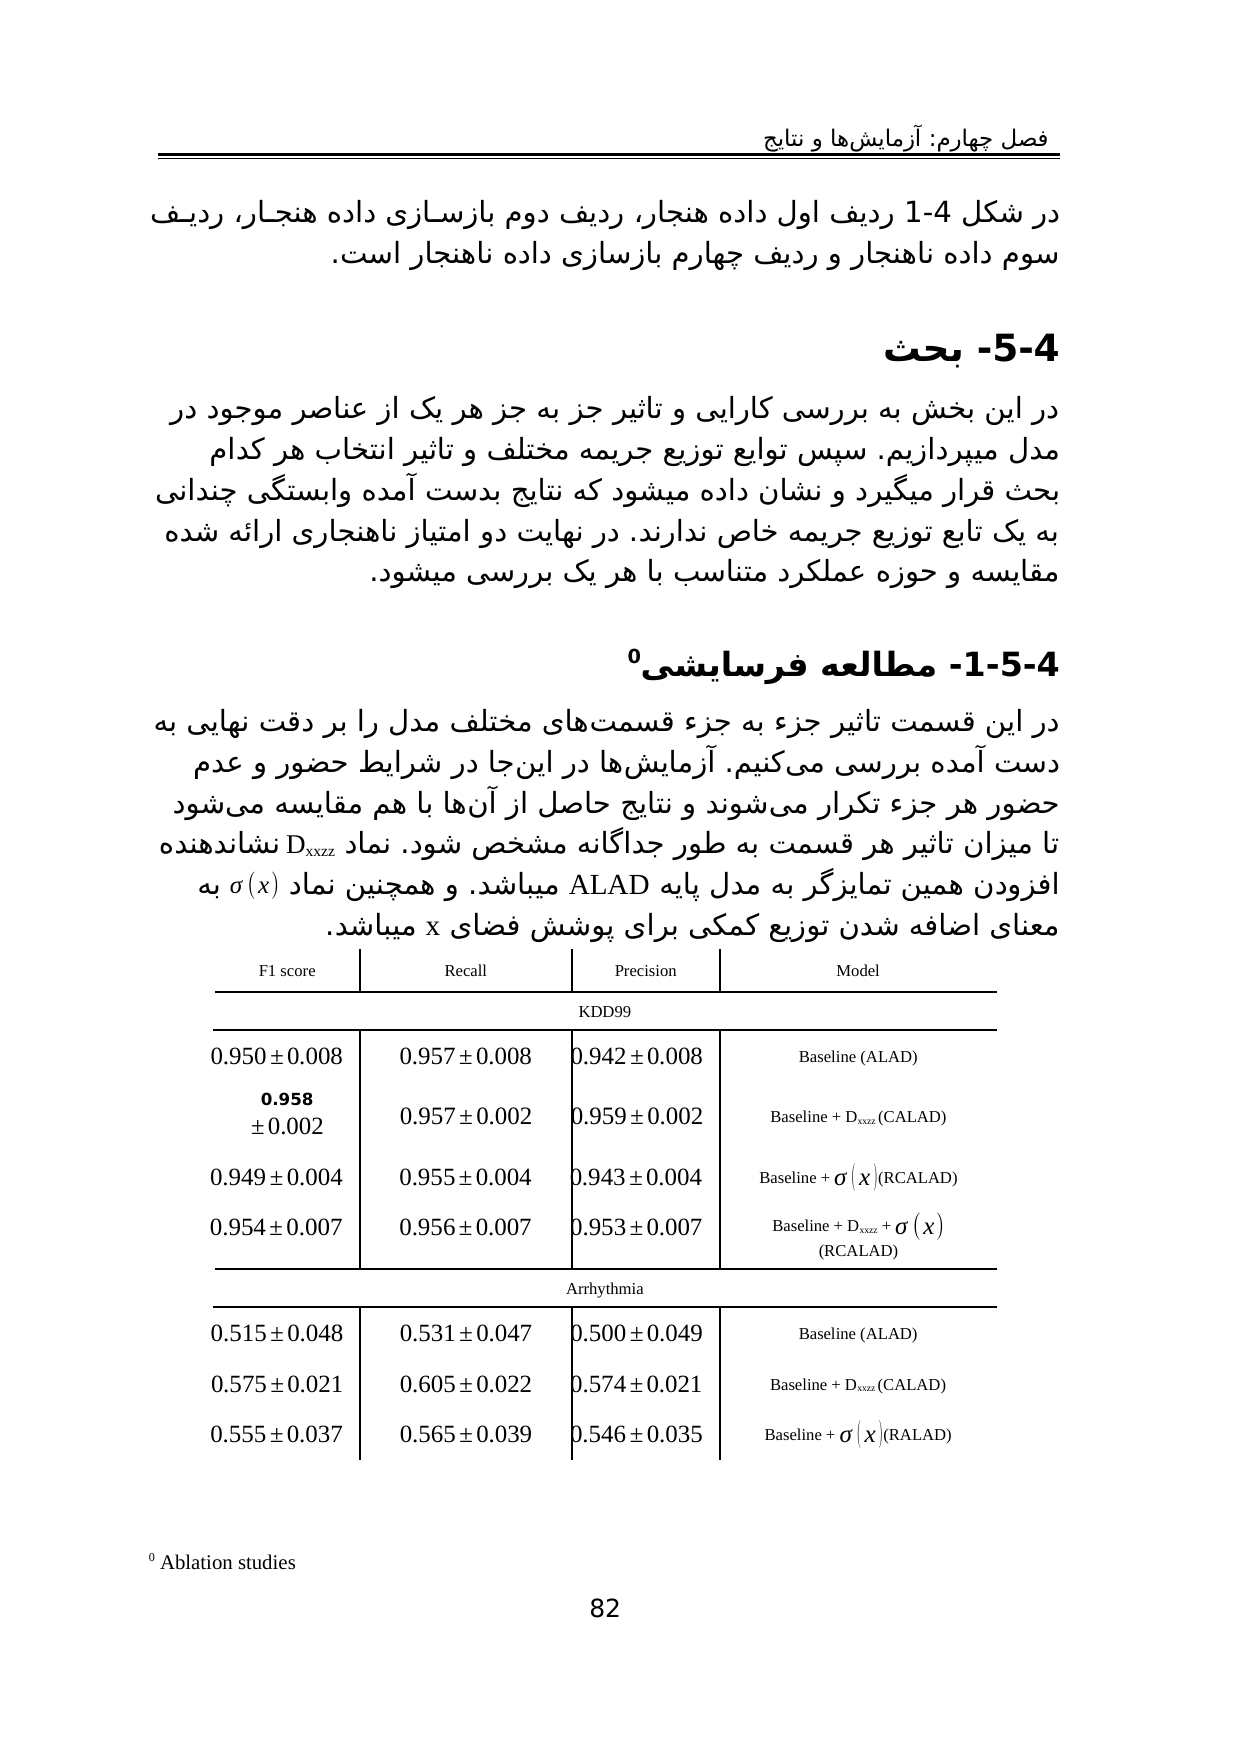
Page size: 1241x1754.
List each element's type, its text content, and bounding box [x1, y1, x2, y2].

table_cell Arrhythmia [213, 1268, 997, 1306]
table_cell [215, 1202, 359, 1268]
table_cell [215, 1409, 359, 1460]
table_cell [361, 1152, 571, 1202]
table_cell Baseline + Dxxzz (CALAD) [721, 1082, 997, 1152]
table_cell [215, 1359, 359, 1409]
text در این بخش به بررسی کارایی و تاثیر جز به جز هر یک از عناصر موجود در مدل میپردازیم. سپس توایع توزیع جریمه مختلف و تاثیر انتخاب هر کدام بحث قرار میگیرد و نشان داده میشود که نتایج بدست آمده وابستگی چندانی به یک تابع توزیع جریمه خاص ندارند. در نهایت دو امتیاز ناهنجاری ارائه شده مقایسه و حوزه عملکرد متناسب با هر یک بررسی میشود. [150, 392, 1060, 589]
table_cell Baseline (ALAD) [721, 1308, 997, 1359]
table_cell [573, 1359, 719, 1409]
table_cell [361, 1359, 571, 1409]
text در این قسمت تاثیر جزء به جزء قسمت‌های مختلف مدل را بر دقت نهایی به دست آمده بررسی ‌می‌کنیم. آزمایش‌ها در این‌جا در شرایط حضور و عدم حضور هر جزء تکرار می‌شوند و نتایج حاصل از آن‌ها با هم مقایسه می‌شود تا میزان تاثیر هر قسمت به طور جداگانه مشخص شود. نماد Dxxzz نشاندهنده افزودن همین تمایزگر به مدل پایه ALAD میباشد. و همچنین نماد به معنای اضافه شدن توزیع کمکی برای پوشش فضای x میباشد. [150, 704, 1060, 943]
table_cell Baseline (ALAD) [721, 1031, 997, 1082]
table_cell 0.958 [215, 1082, 359, 1152]
table_cell [361, 1308, 571, 1359]
table_header Model [721, 949, 997, 991]
text در شکل 4-1 ردیف اول داده هنجار، ردیف دوم بازسازی داده هنجار، ردیف سوم داده ناهنجار و ردیف چهارم بازسازی داده ناهنجار است. [150, 196, 1060, 270]
table_cell [215, 1031, 359, 1082]
table_cell [573, 1308, 719, 1359]
table_cell [573, 1031, 719, 1082]
subtitle 1-5-4- مطالعه فرسایشی [150, 646, 1060, 684]
table_cell [573, 1409, 719, 1460]
table_cell Baseline + Dxxzz + (RCALAD) [721, 1202, 997, 1268]
table_cell [573, 1152, 719, 1202]
table_cell [573, 1082, 719, 1152]
table_cell [361, 1202, 571, 1268]
table_cell [361, 1082, 571, 1152]
table_cell [215, 1152, 359, 1202]
table_header F1 score [215, 949, 359, 991]
table_header Recall [361, 949, 571, 991]
table_cell [215, 1308, 359, 1359]
subtitle 5-4- بحث [150, 327, 1060, 371]
table_cell KDD99 [213, 991, 997, 1029]
table_cell [573, 1202, 719, 1268]
table_cell Baseline + Dxxzz (CALAD) [721, 1359, 997, 1409]
table_cell [361, 1031, 571, 1082]
table_cell Baseline + (RCALAD) [721, 1152, 997, 1202]
table_cell Baseline + (RALAD) [721, 1409, 997, 1460]
table_header Precision [573, 949, 719, 991]
table_cell [361, 1409, 571, 1460]
